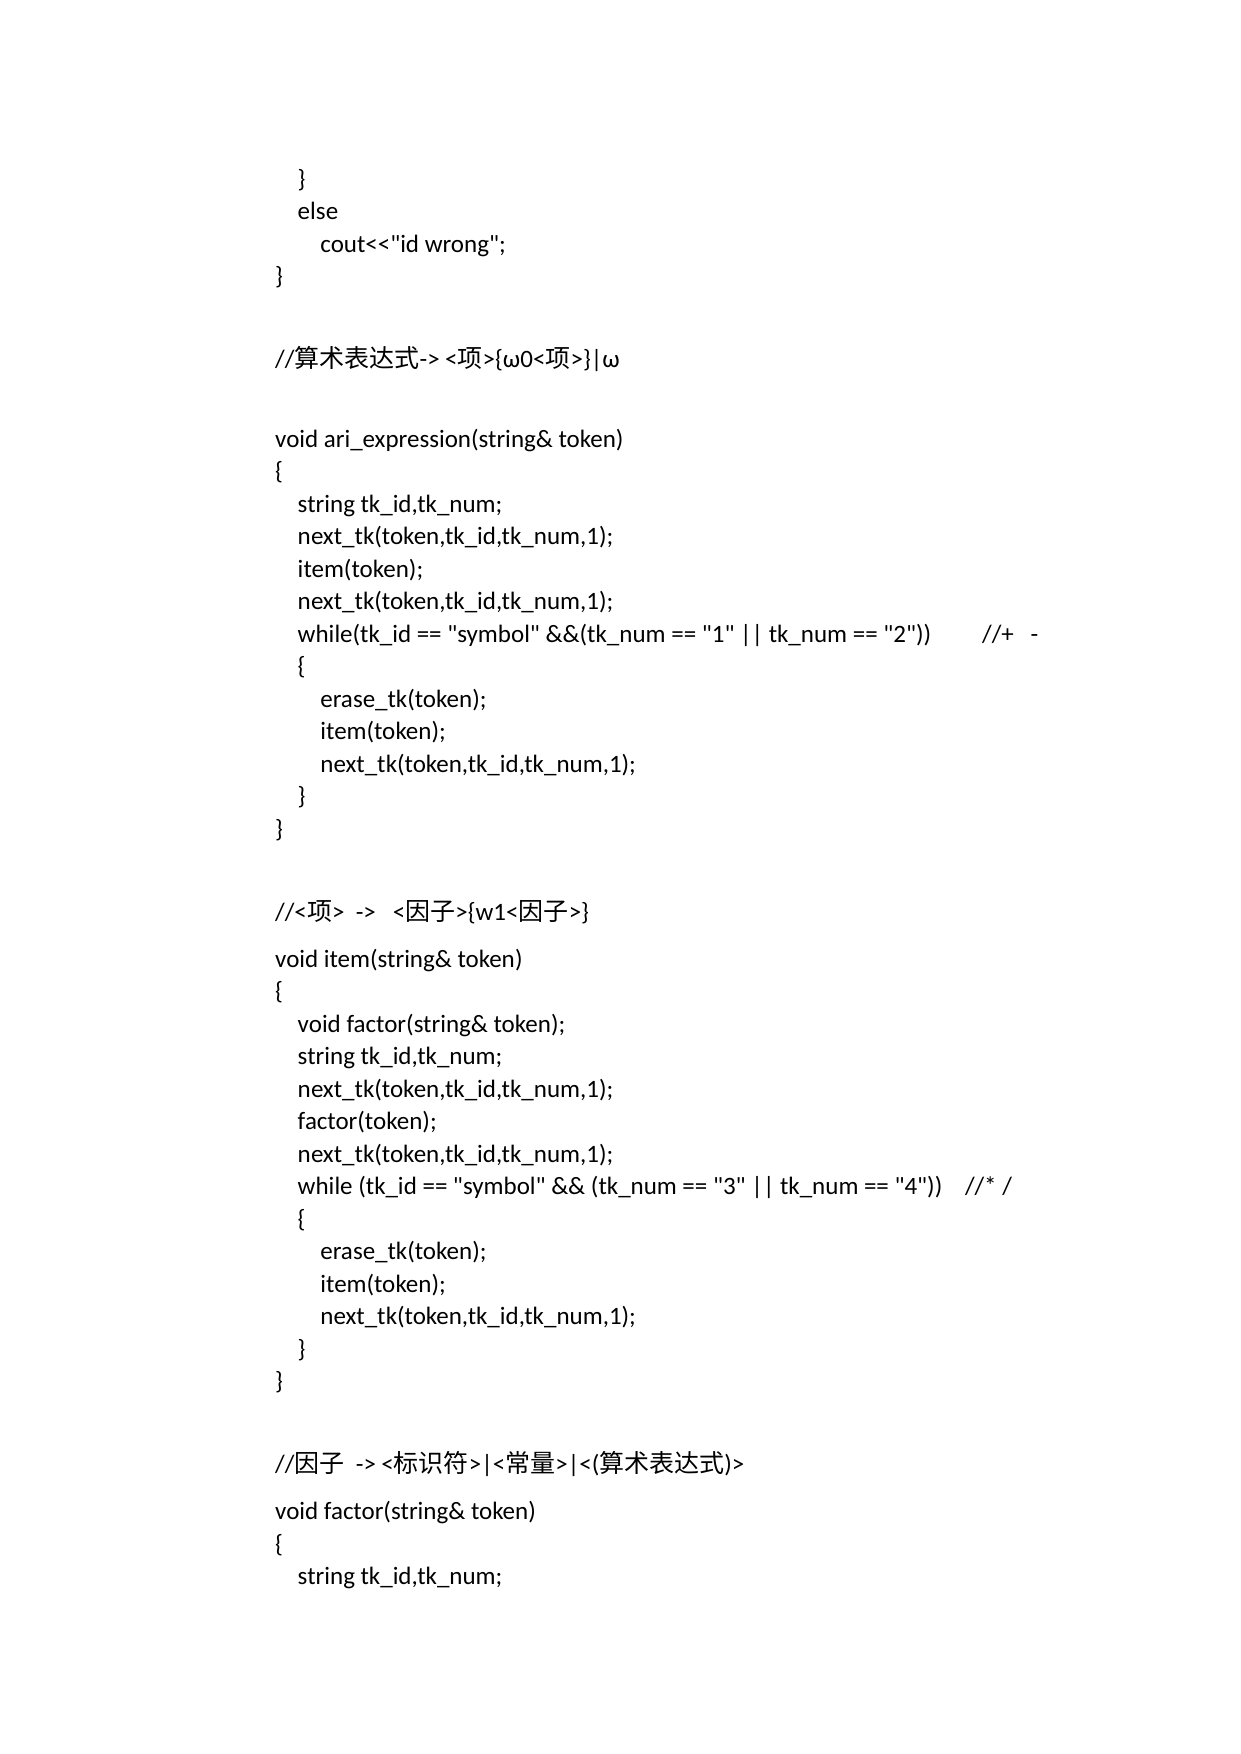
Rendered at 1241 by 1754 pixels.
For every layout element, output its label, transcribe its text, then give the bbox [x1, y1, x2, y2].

list item(token); [225, 552, 1053, 584]
list void ari_expression(string& token) [225, 422, 1053, 454]
list } [225, 162, 1053, 194]
list next_tk(token,tk_id,tk_num,1); [225, 584, 1053, 617]
list while (tk_id == "symbol" && (tk_num == "3" || tk_num == "4")) //* / [225, 1169, 1053, 1202]
list next_tk(token,tk_id,tk_num,1); [225, 747, 1053, 779]
list next_tk(token,tk_id,tk_num,1); [225, 1072, 1053, 1104]
list string tk_id,tk_num; [225, 487, 1053, 519]
list next_tk(token,tk_id,tk_num,1); [225, 519, 1053, 552]
list //因子 -> <标识符>|<常量>|<(算术表达式)> [225, 1429, 1053, 1494]
list } [225, 1364, 1053, 1397]
list } [225, 1332, 1053, 1364]
list void item(string& token) [225, 942, 1053, 974]
list void factor(string& token) [225, 1494, 1053, 1527]
list //算术表达式-> <项>{ω0<项>}|ω [225, 324, 1053, 389]
list { [225, 1527, 1053, 1559]
list void factor(string& token); [225, 1007, 1053, 1039]
list { [225, 649, 1053, 682]
list next_tk(token,tk_id,tk_num,1); [225, 1299, 1053, 1332]
list cout<<"id wrong"; [225, 227, 1053, 259]
list } [225, 779, 1053, 812]
list factor(token); [225, 1104, 1053, 1137]
list erase_tk(token); [225, 682, 1053, 714]
list { [225, 1202, 1053, 1234]
list erase_tk(token); [225, 1234, 1053, 1267]
list //<项> -> <因子>{w1<因子>} [225, 877, 1053, 942]
list { [225, 974, 1053, 1007]
list { [225, 454, 1053, 487]
list } [225, 259, 1053, 292]
list while(tk_id == "symbol" &&(tk_num == "1" || tk_num == "2")) //+ - [225, 617, 1053, 649]
list next_tk(token,tk_id,tk_num,1); [225, 1137, 1053, 1169]
list string tk_id,tk_num; [225, 1039, 1053, 1072]
list item(token); [225, 714, 1053, 747]
list else [225, 194, 1053, 227]
list } [225, 812, 1053, 844]
list item(token); [225, 1267, 1053, 1299]
list string tk_id,tk_num; [225, 1559, 1053, 1592]
